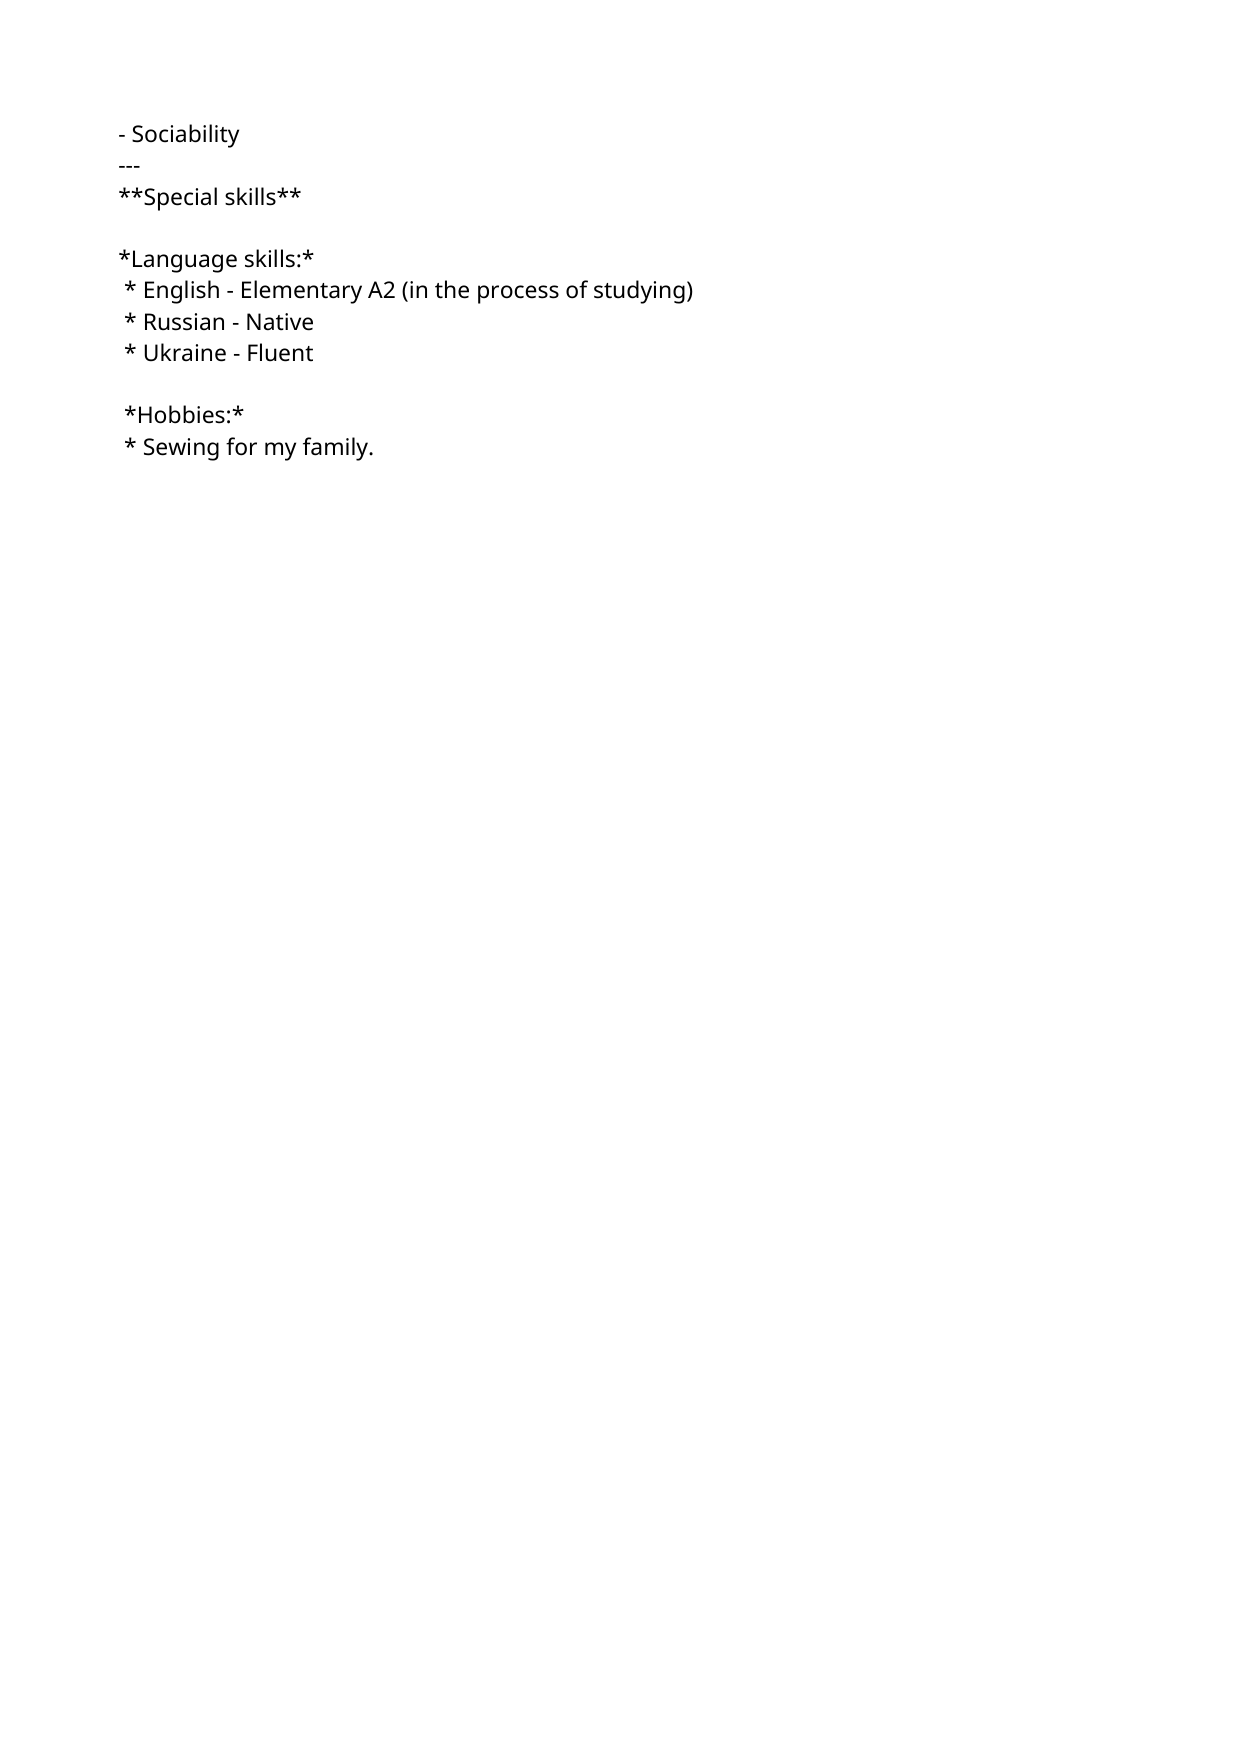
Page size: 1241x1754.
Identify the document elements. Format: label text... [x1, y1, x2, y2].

text * Ukraine - Fluent [118, 337, 1122, 368]
text * English - Elementary A2 (in the process of studying) [118, 274, 1122, 306]
text **Special skills** [118, 181, 1122, 212]
text - Sociability [118, 118, 1122, 149]
text * Sewing for my family. [118, 431, 1122, 462]
text * Russian - Native [118, 306, 1122, 337]
text *Hobbies:* [118, 399, 1122, 431]
text --- [118, 149, 1122, 181]
text *Language skills:* [118, 243, 1122, 274]
